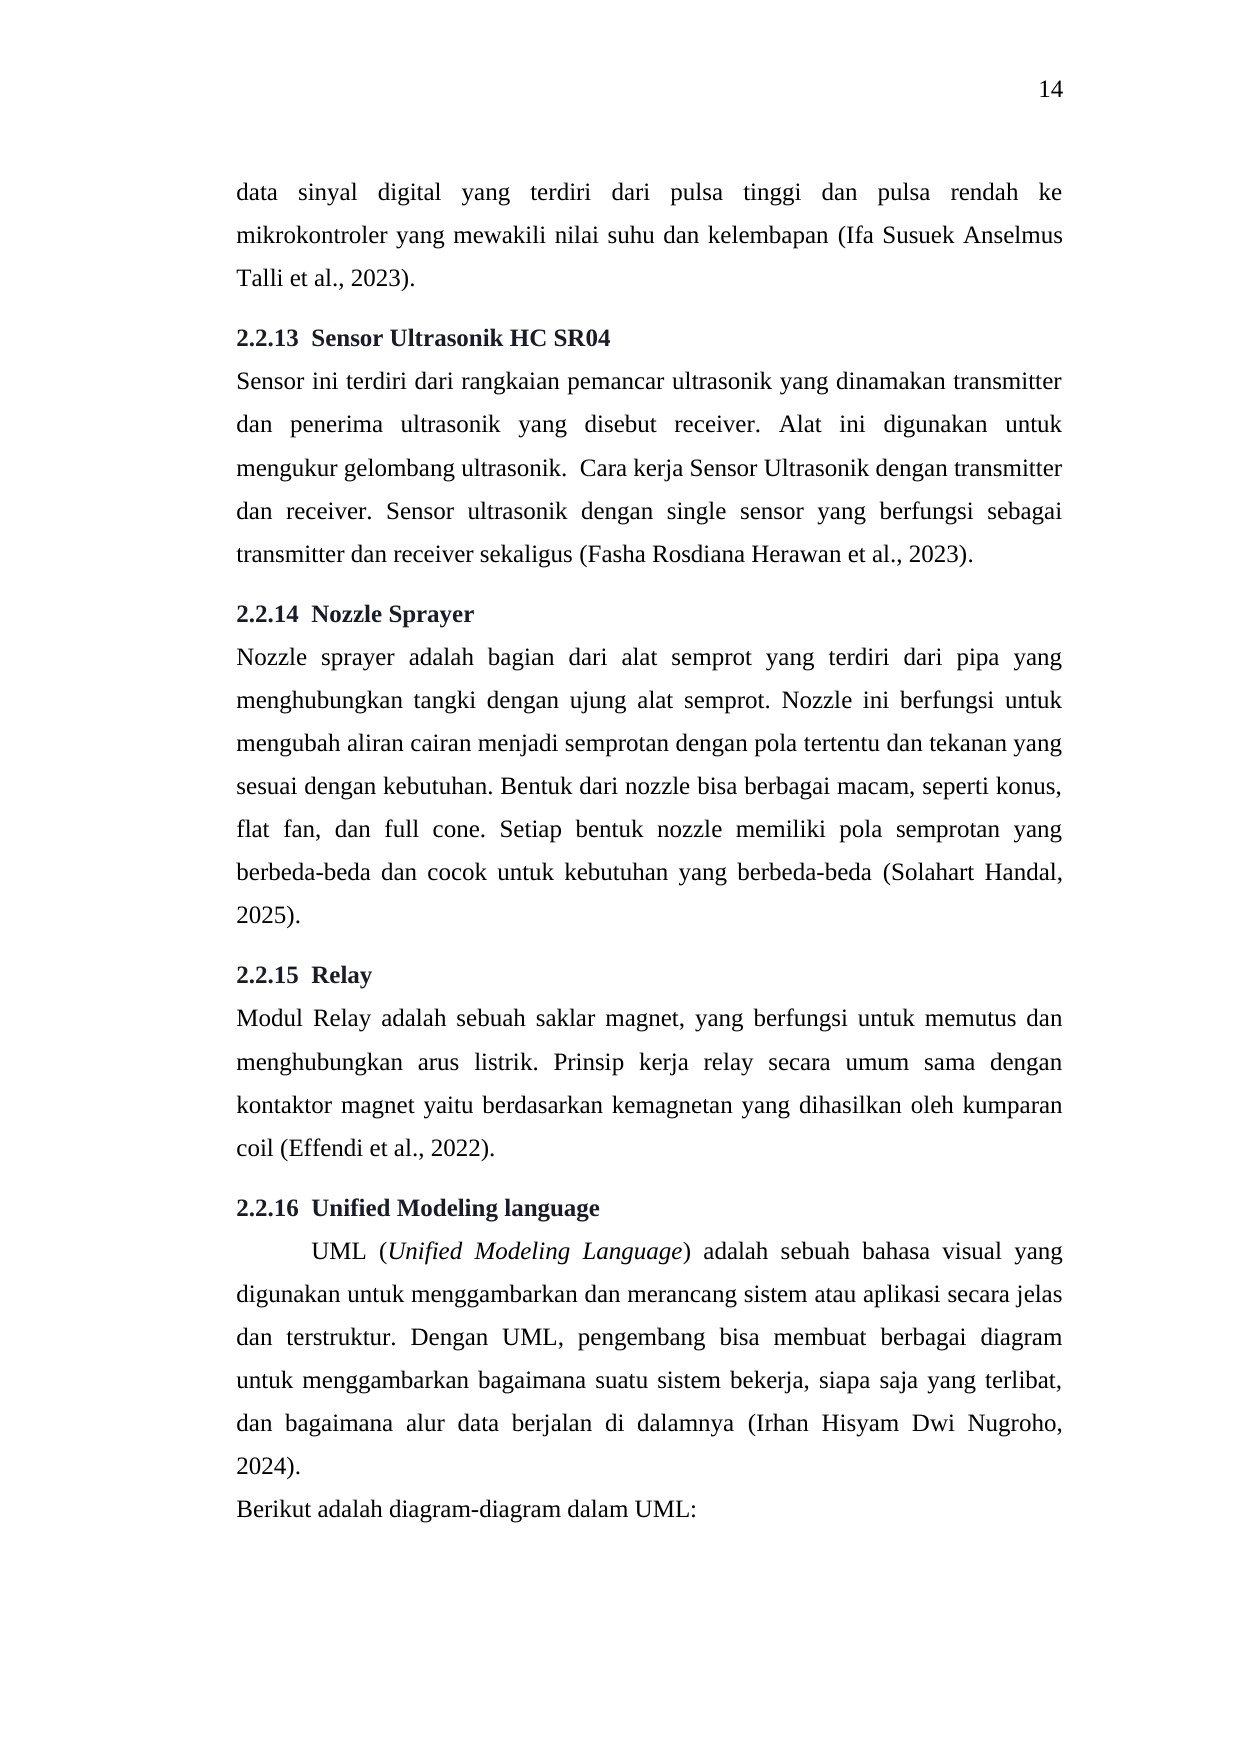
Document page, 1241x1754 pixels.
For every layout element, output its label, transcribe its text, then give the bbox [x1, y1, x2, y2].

text Modul Relay adalah sebuah saklar magnet, yang berfungsi untuk memutus dan menghubungkan arus listrik. Prinsip kerja relay secara umum sama dengan kontaktor magnet yaitu berdasarkan kemagnetan yang dihasilkan oleh kumparan coil . [236, 1003, 1063, 1162]
text Nozzle sprayer adalah bagian dari alat semprot yang terdiri dari pipa yang menghubungkan tangki dengan ujung alat semprot. Nozzle ini berfungsi untuk mengubah aliran cairan menjadi semprotan dengan pola tertentu dan tekanan yang sesuai dengan kebutuhan. Bentuk dari nozzle bisa berbagai macam, seperti konus, flat fan, dan full cone. Setiap bentuk nozzle memiliki pola semprotan yang berbeda-beda dan cocok untuk kebutuhan yang berbeda-beda . [236, 642, 1063, 929]
subtitle Nozzle Sprayer [236, 599, 1063, 627]
subtitle Relay [236, 960, 1063, 989]
subtitle Unified Modeling language [236, 1193, 1063, 1221]
subtitle Sensor Ultrasonik HC SR04 [236, 323, 1063, 352]
text Sensor ini terdiri dari rangkaian pemancar ultrasonik yang dinamakan transmitter dan penerima ultrasonik yang disebut receiver. Alat ini digunakan untuk mengukur gelombang ultrasonik. Cara kerja Sensor Ultrasonik dengan transmitter dan receiver. Sensor ultrasonik dengan single sensor yang berfungsi sebagai transmitter dan receiver sekaligus . [236, 366, 1063, 568]
text Berikut adalah diagram-diagram dalam UML: [236, 1494, 1063, 1523]
